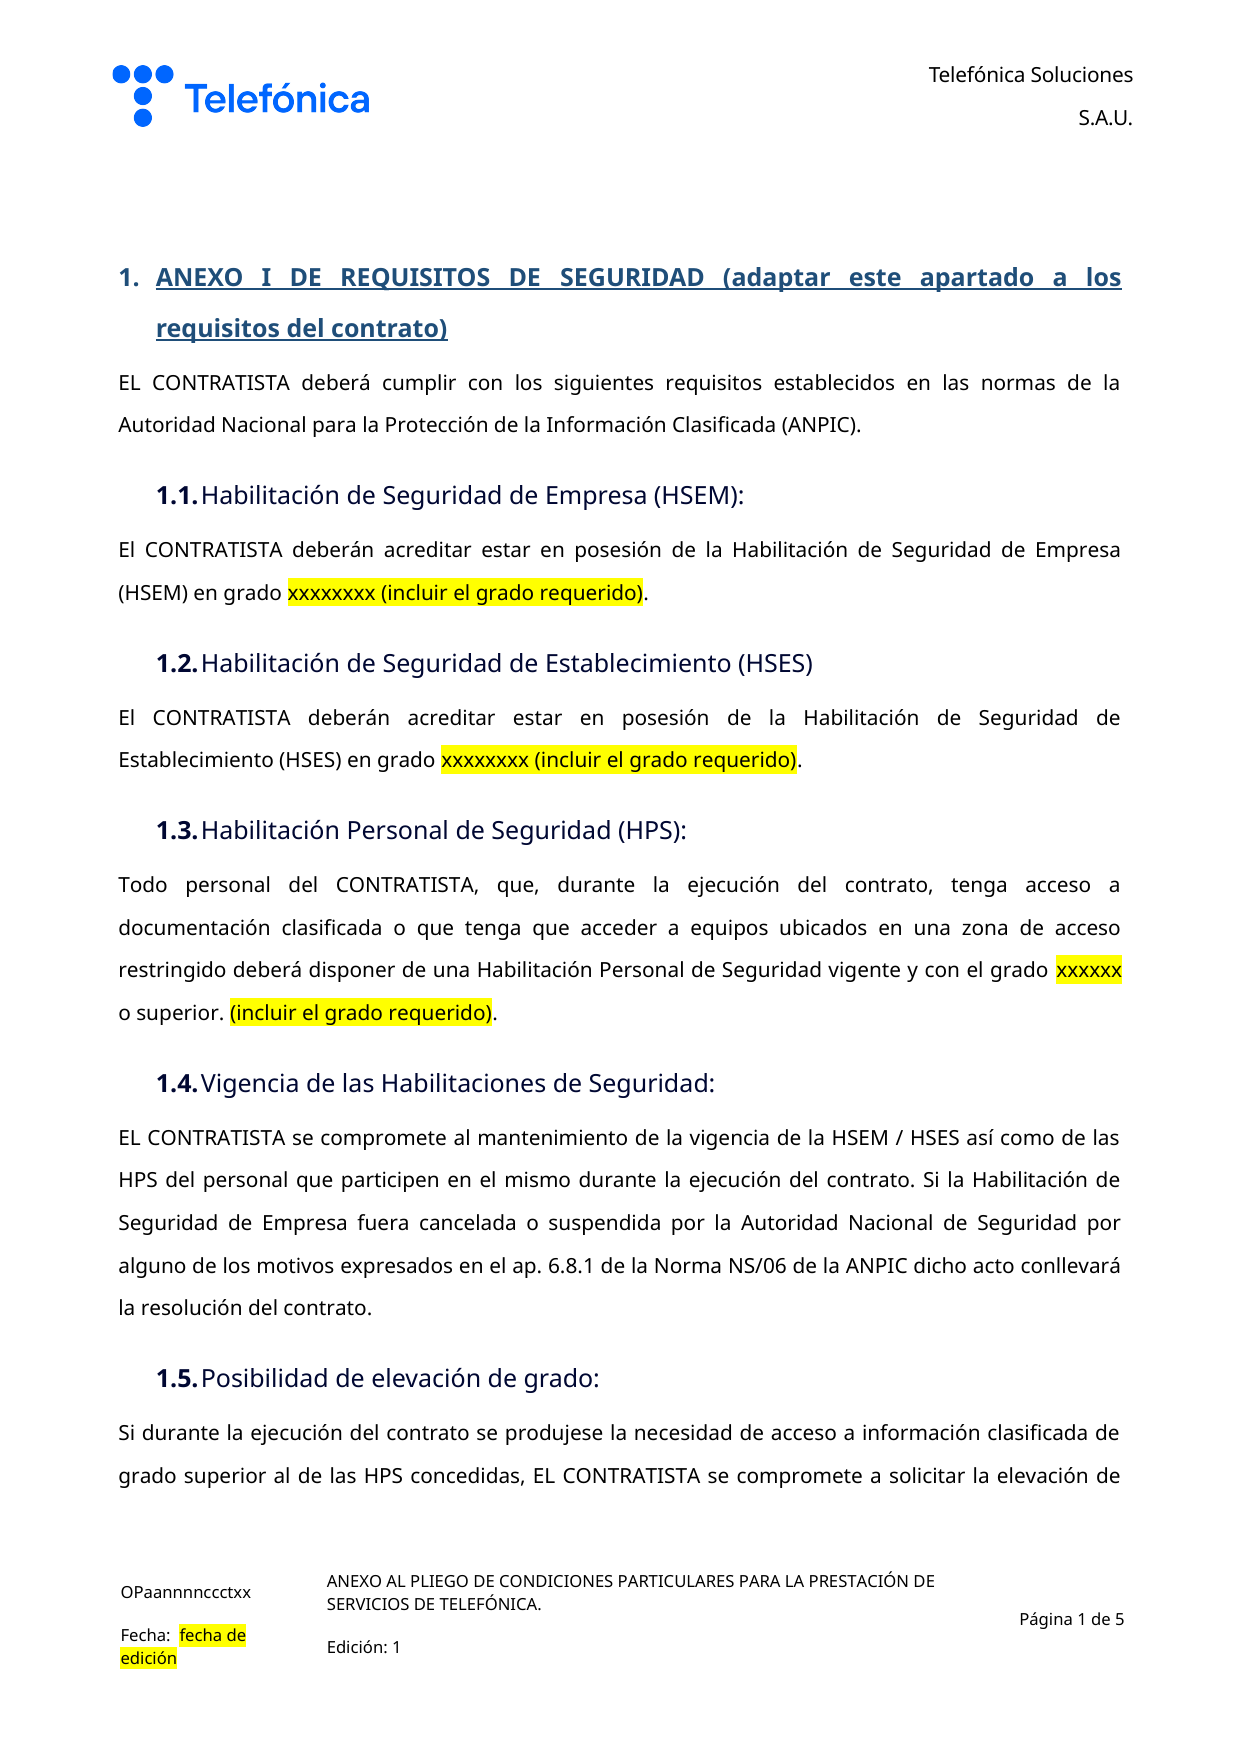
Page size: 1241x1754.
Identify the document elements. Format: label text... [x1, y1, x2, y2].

subtitle Vigencia de las Habilitaciones de Seguridad: [156, 1066, 1122, 1100]
text El CONTRATISTA deberán acreditar estar en posesión de la Habilitación de Seguridad de Empresa (HSEM) en grado xxxxxxxx (incluir el grado requerido). [118, 535, 1122, 606]
subtitle Habilitación de Seguridad de Establecimiento (HSES) [156, 645, 1122, 679]
subtitle Posibilidad de elevación de grado: [156, 1361, 1122, 1395]
subtitle Habilitación Personal de Seguridad (HPS): [156, 813, 1122, 847]
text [118, 1418, 1122, 1489]
text EL CONTRATISTA se compromete al mantenimiento de la vigencia de la HSEM / HSES así como de las HPS del personal que participen en el mismo durante la ejecución del contrato. Si la Habilitación de Seguridad de Empresa fuera cancelada o suspendida por la Autoridad Nacional de Seguridad por alguno de los motivos expresados en el ap. 6.8.1 de la Norma NS/06 de la ANPIC dicho acto conllevará la resolución del contrato. [118, 1123, 1122, 1322]
text El CONTRATISTA deberán acreditar estar en posesión de la Habilitación de Seguridad de Establecimiento (HSES) en grado xxxxxxxx (incluir el grado requerido). [118, 703, 1122, 774]
text EL CONTRATISTA deberá cumplir con los siguientes requisitos establecidos en las normas de la Autoridad Nacional para la Protección de la Información Clasificada (ANPIC). [118, 368, 1122, 439]
subtitle Habilitación de Seguridad de Empresa (HSEM): [156, 478, 1122, 512]
subtitle ANEXO I DE REQUISITOS DE SEGURIDAD (adaptar este apartado a los requisitos del contrato) [118, 259, 1122, 344]
text Todo personal del CONTRATISTA, que, durante la ejecución del contrato, tenga acceso a documentación clasificada o que tenga que acceder a equipos ubicados en una zona de acceso restringido deberá disponer de una Habilitación Personal de Seguridad vigente y con el grado xxxxxx o superior. (incluir el grado requerido). [118, 870, 1122, 1026]
picture [112, 65, 369, 127]
